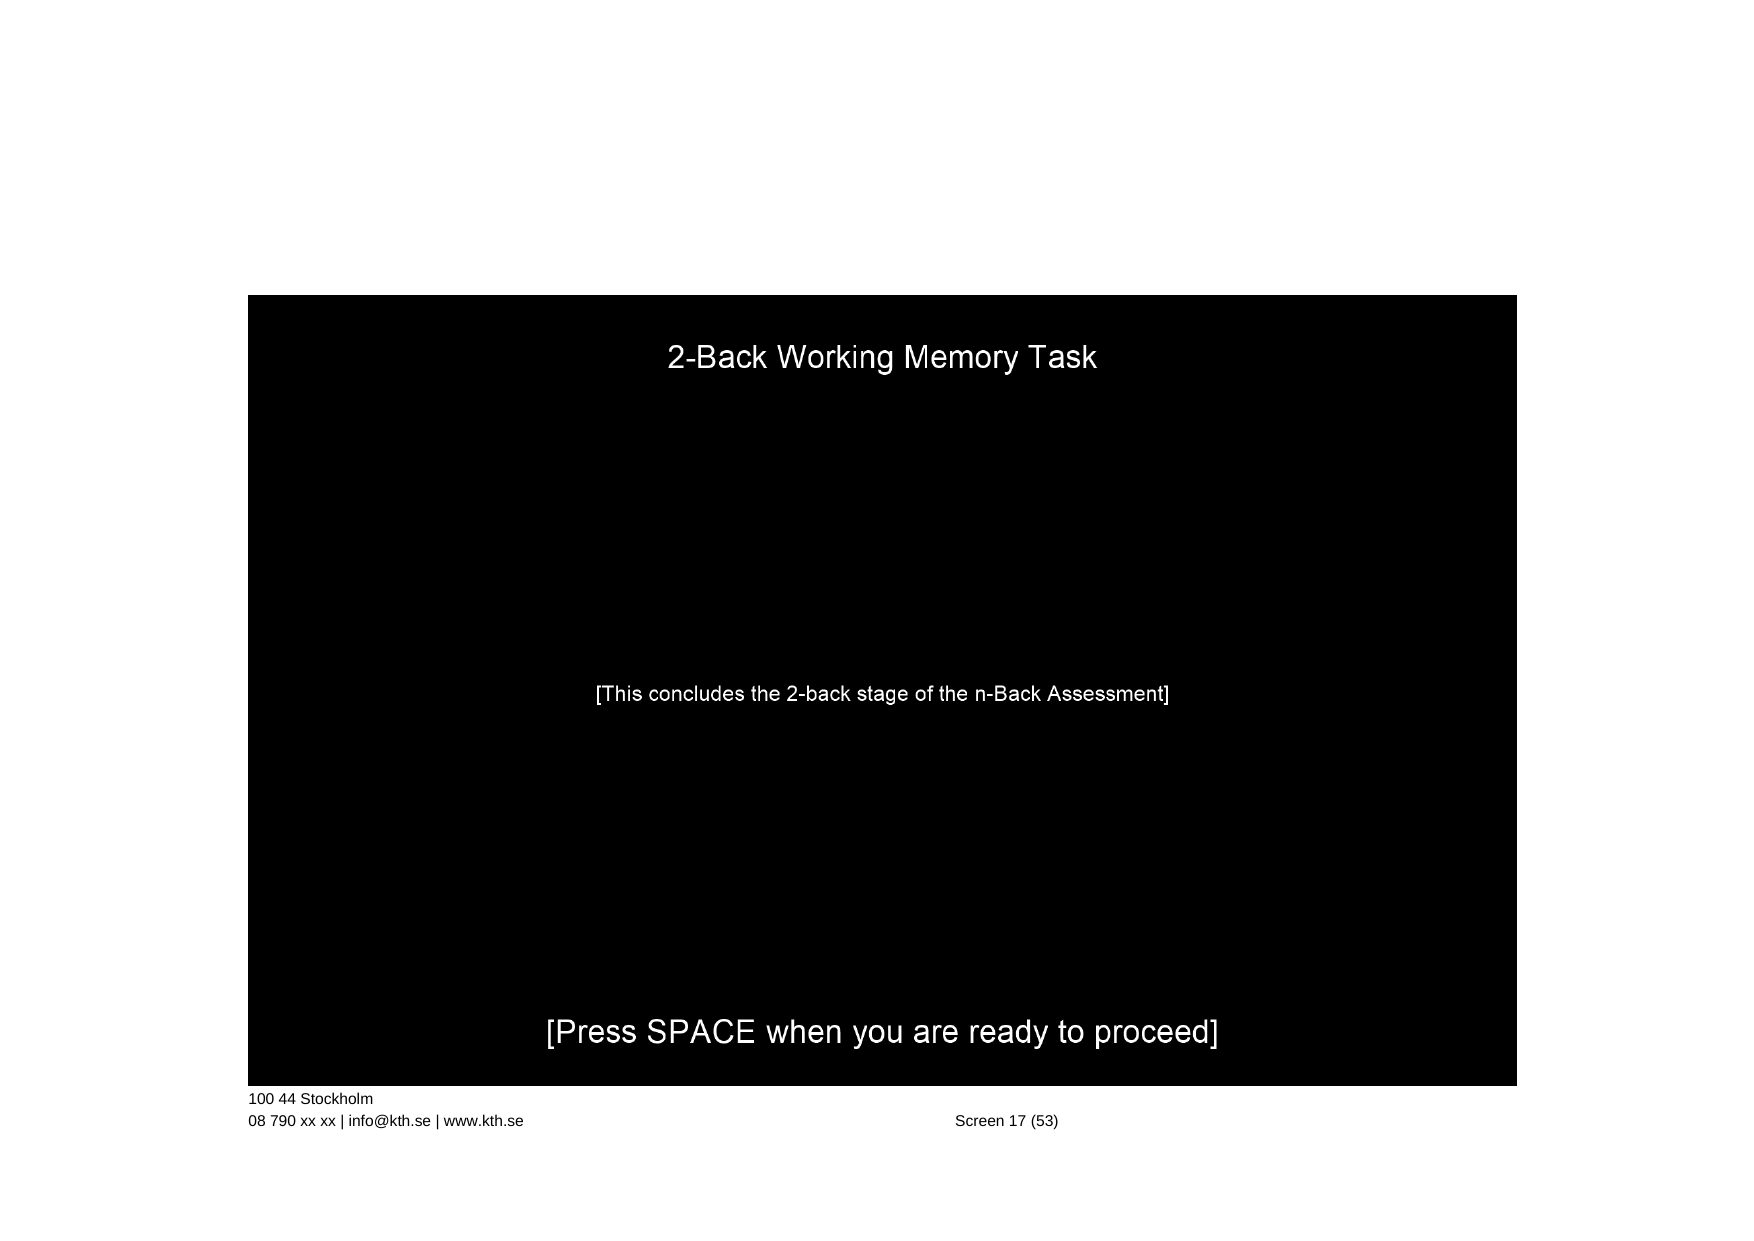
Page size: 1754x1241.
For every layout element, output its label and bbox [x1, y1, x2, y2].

picture [248, 295, 1517, 1086]
